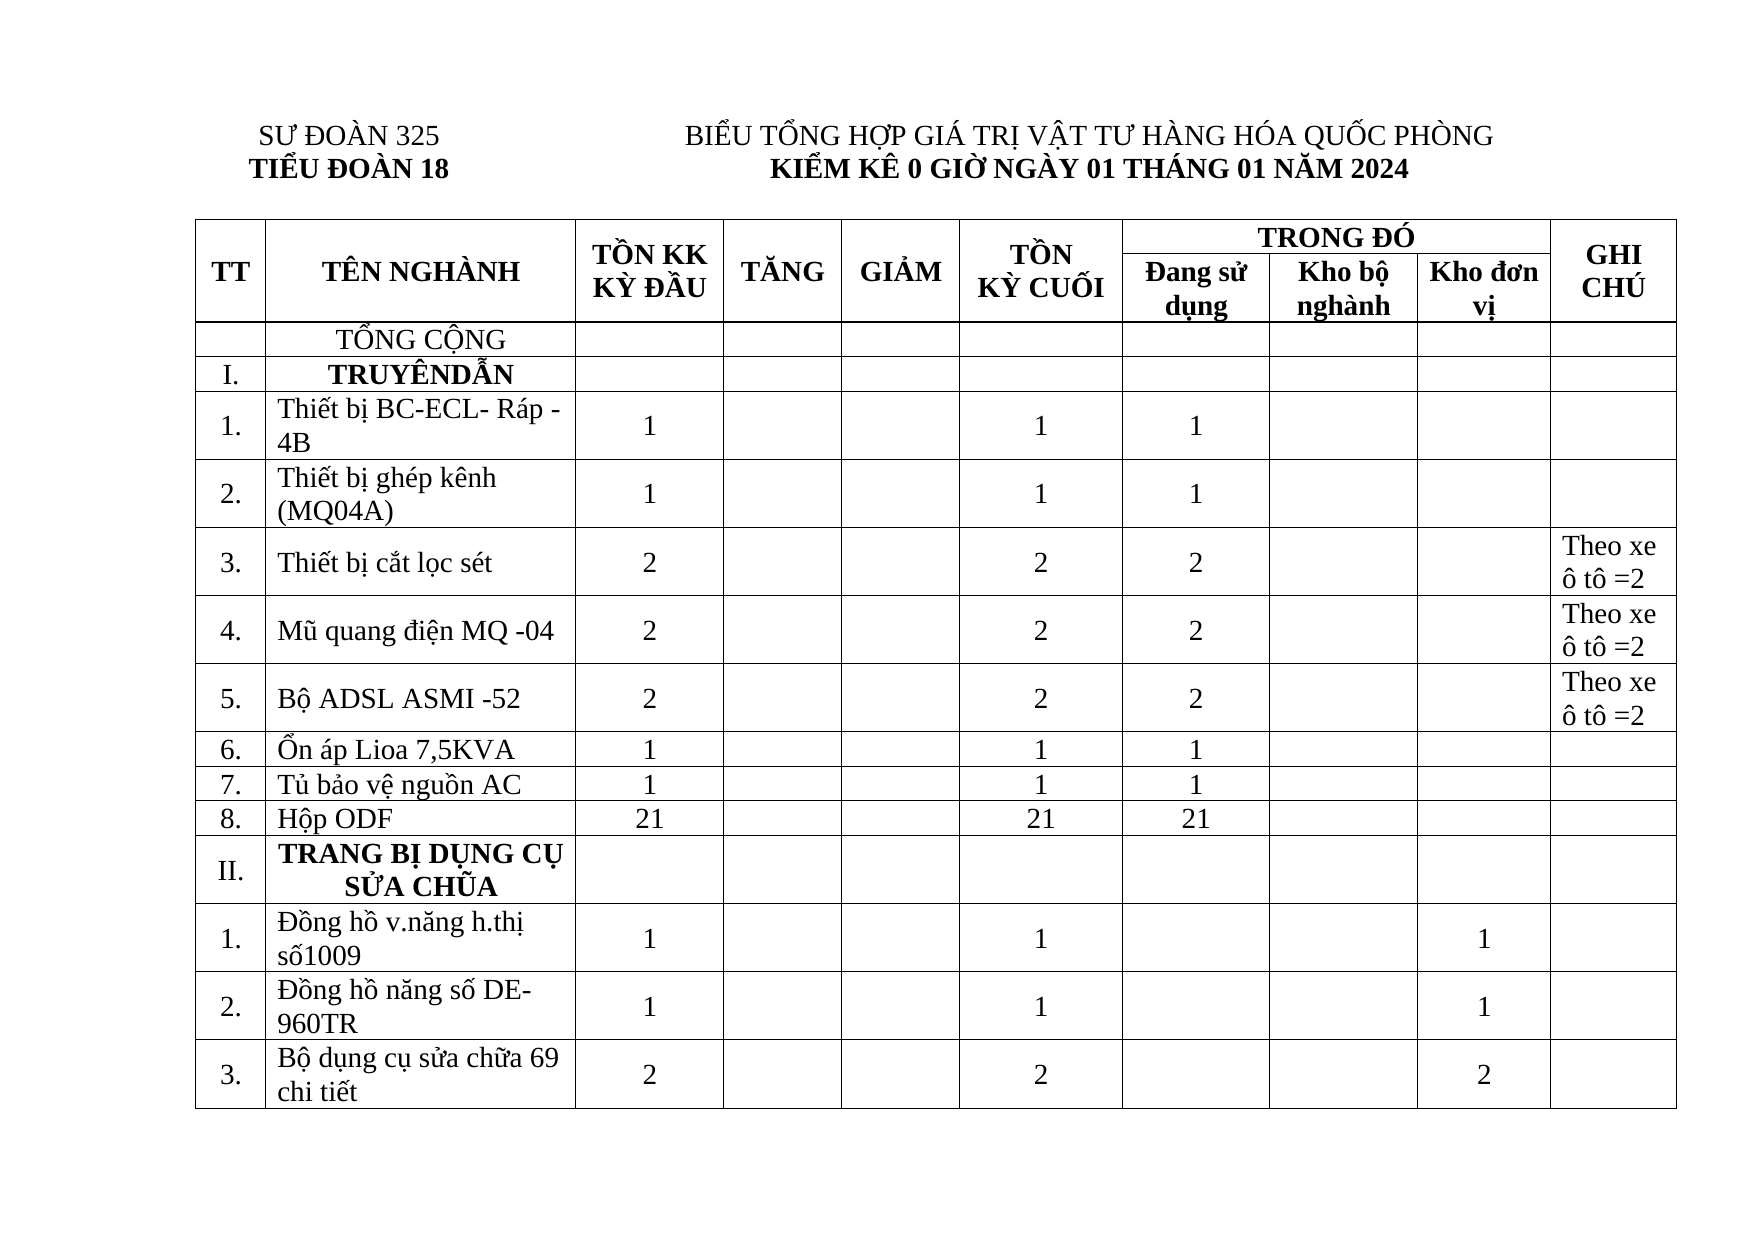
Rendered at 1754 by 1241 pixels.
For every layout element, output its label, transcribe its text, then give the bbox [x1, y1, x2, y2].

table_cell 1 [1123, 392, 1269, 459]
table_cell [960, 357, 1122, 391]
table_cell [724, 664, 841, 731]
table_cell [960, 836, 1122, 903]
table_cell [842, 732, 959, 766]
table_cell [724, 1040, 841, 1107]
table_cell 1 [576, 392, 723, 459]
table_cell 3. [196, 1040, 265, 1107]
table_cell 1 [576, 767, 723, 800]
table_cell [724, 732, 841, 766]
table_cell 1 [1123, 767, 1269, 800]
table_cell [1418, 732, 1550, 766]
table_cell 1. [196, 392, 265, 459]
table_cell 2 [960, 664, 1122, 731]
table_cell [1551, 732, 1676, 766]
table_cell 1 [960, 460, 1122, 527]
table_cell [1418, 801, 1550, 835]
table_cell [1123, 904, 1269, 971]
table_cell [960, 323, 1122, 356]
table_cell Tủ bảo vệ nguồn AC [266, 767, 575, 800]
table_header TRONG ĐÓ [1123, 220, 1550, 253]
table_cell [1551, 392, 1676, 459]
table_cell 2 [576, 596, 723, 663]
table_header BIỂU TỔNG HỢP GIÁ TRỊ VẬT TƯ HÀNG HÓA QUỐC PHÒNG KIỂM KÊ 0 GIỜ NGÀY 01 THÁNG 01 NĂM 2024 [502, 118, 1677, 185]
table_cell 2 [1123, 528, 1269, 595]
table_cell [1270, 801, 1417, 835]
table_cell 4. [196, 596, 265, 663]
table_cell TRANG BỊ DỤNG CỤ SỬA CHŨA [266, 836, 575, 903]
table_cell 2 [576, 1040, 723, 1107]
table_cell [1551, 904, 1676, 971]
table_cell [842, 357, 959, 391]
table_cell [576, 323, 723, 356]
table_cell [724, 801, 841, 835]
table_cell TỔNG CỘNG [266, 323, 575, 356]
table_cell 7. [196, 767, 265, 800]
table_header TỒN KK KỲ ĐẦU [576, 220, 723, 321]
table_cell [724, 767, 841, 800]
table_cell [1270, 596, 1417, 663]
table_cell 2 [960, 528, 1122, 595]
table_cell 1 [576, 460, 723, 527]
table_cell 2 [960, 1040, 1122, 1107]
table_cell Kho đơn vị [1418, 254, 1550, 321]
table_cell 21 [576, 801, 723, 835]
table_cell Đồng hồ năng số DE-960TR [266, 972, 575, 1039]
table_cell Đang sử dụng [1123, 254, 1269, 321]
table_header SƯ ĐOÀN 325 TIỂU ĐOÀN 18 [196, 118, 502, 185]
table_cell [1270, 767, 1417, 800]
table_cell [724, 357, 841, 391]
table_cell [1270, 1040, 1417, 1107]
table_cell [1270, 836, 1417, 903]
table_cell 1 [1418, 972, 1550, 1039]
table_cell [842, 904, 959, 971]
table_cell [1551, 357, 1676, 391]
table_cell [724, 528, 841, 595]
table_cell [1270, 732, 1417, 766]
table_cell 3. [196, 528, 265, 595]
table_cell [1551, 836, 1676, 903]
table_cell Bộ dụng cụ sửa chữa 69 chi tiết [266, 1040, 575, 1107]
table_cell [1418, 767, 1550, 800]
table_cell [842, 836, 959, 903]
table_cell 2 [1123, 596, 1269, 663]
table_cell [1418, 392, 1550, 459]
table_cell Ổn áp Lioa 7,5KVA [266, 732, 575, 766]
table_cell TRUYÊNDẪN [266, 357, 575, 391]
table_header GHI CHÚ [1551, 220, 1676, 321]
table_cell [1270, 904, 1417, 971]
table_cell [724, 836, 841, 903]
table_cell [1123, 836, 1269, 903]
table_cell [842, 972, 959, 1039]
table_cell 2. [196, 460, 265, 527]
table_cell [842, 392, 959, 459]
table_cell [724, 392, 841, 459]
table_cell [842, 664, 959, 731]
table_cell 2 [1123, 664, 1269, 731]
table_header TT [196, 220, 265, 321]
table_cell 1 [960, 732, 1122, 766]
table_cell Bộ ADSL ASMI -52 [266, 664, 575, 731]
table_cell Thiết bị BC-ECL- Ráp -4B [266, 392, 575, 459]
table_cell 5. [196, 664, 265, 731]
table_cell 1 [960, 904, 1122, 971]
table_cell [1270, 323, 1417, 356]
table_cell 1 [1123, 732, 1269, 766]
table_cell [1418, 836, 1550, 903]
table_cell [724, 460, 841, 527]
table_cell 1 [960, 767, 1122, 800]
table_cell [1123, 323, 1269, 356]
table_cell 1 [960, 392, 1122, 459]
table_cell 1 [576, 732, 723, 766]
table_cell [724, 323, 841, 356]
table_cell 1 [576, 904, 723, 971]
table_cell [842, 767, 959, 800]
table_cell II. [196, 836, 265, 903]
table_cell [1270, 460, 1417, 527]
table_cell [1551, 460, 1676, 527]
table_cell [1123, 357, 1269, 391]
table_cell 1 [960, 972, 1122, 1039]
table_cell Theo xe ô tô =2 [1551, 528, 1676, 595]
table_cell [1270, 357, 1417, 391]
table_cell 1 [1418, 904, 1550, 971]
table_cell [1270, 664, 1417, 731]
table_cell [196, 323, 265, 356]
table_cell [1418, 323, 1550, 356]
table_cell Đồng hồ v.năng h.thị số1009 [266, 904, 575, 971]
table_cell [724, 904, 841, 971]
table_cell [1270, 972, 1417, 1039]
table_cell [1551, 323, 1676, 356]
table_cell [842, 1040, 959, 1107]
table_cell Thiết bị cắt lọc sét [266, 528, 575, 595]
table_cell [1418, 357, 1550, 391]
table_cell Thiết bị ghép kênh (MQ04A) [266, 460, 575, 527]
table_cell [1123, 972, 1269, 1039]
table_cell Hộp ODF [266, 801, 575, 835]
table_cell 1 [1123, 460, 1269, 527]
table_cell 1 [576, 972, 723, 1039]
table_cell 2. [196, 972, 265, 1039]
table_cell 2 [576, 528, 723, 595]
table_cell [724, 972, 841, 1039]
table_cell [576, 836, 723, 903]
table_cell [1551, 1040, 1676, 1107]
table_cell 21 [1123, 801, 1269, 835]
table_cell [1418, 460, 1550, 527]
table_cell [576, 357, 723, 391]
table_cell Theo xe ô tô =2 [1551, 664, 1676, 731]
table_cell [1418, 528, 1550, 595]
table_cell [842, 596, 959, 663]
table_cell 2 [576, 664, 723, 731]
table_cell 2 [1418, 1040, 1550, 1107]
table_cell 2 [960, 596, 1122, 663]
table_cell [842, 460, 959, 527]
table_cell [1270, 528, 1417, 595]
table_cell [724, 596, 841, 663]
table_header TÊN NGHÀNH [266, 220, 575, 321]
table_cell [842, 323, 959, 356]
table_cell 1. [196, 904, 265, 971]
table_cell [1123, 1040, 1269, 1107]
table_cell [1551, 972, 1676, 1039]
table_cell 8. [196, 801, 265, 835]
table_cell [1418, 596, 1550, 663]
table_cell 21 [960, 801, 1122, 835]
table_header TỒN KỲ CUỐI [960, 220, 1122, 321]
table_cell Theo xe ô tô =2 [1551, 596, 1676, 663]
table_cell I. [196, 357, 265, 391]
table_cell [1418, 664, 1550, 731]
table_cell [842, 801, 959, 835]
table_cell 6. [196, 732, 265, 766]
table_cell [1551, 801, 1676, 835]
table_cell Mũ quang điện MQ -04 [266, 596, 575, 663]
table_header TĂNG [724, 220, 841, 321]
table_cell [1270, 392, 1417, 459]
table_cell Kho bộ nghành [1270, 254, 1417, 321]
table_cell [1551, 767, 1676, 800]
table_header GIẢM [842, 220, 959, 321]
table_cell [842, 528, 959, 595]
